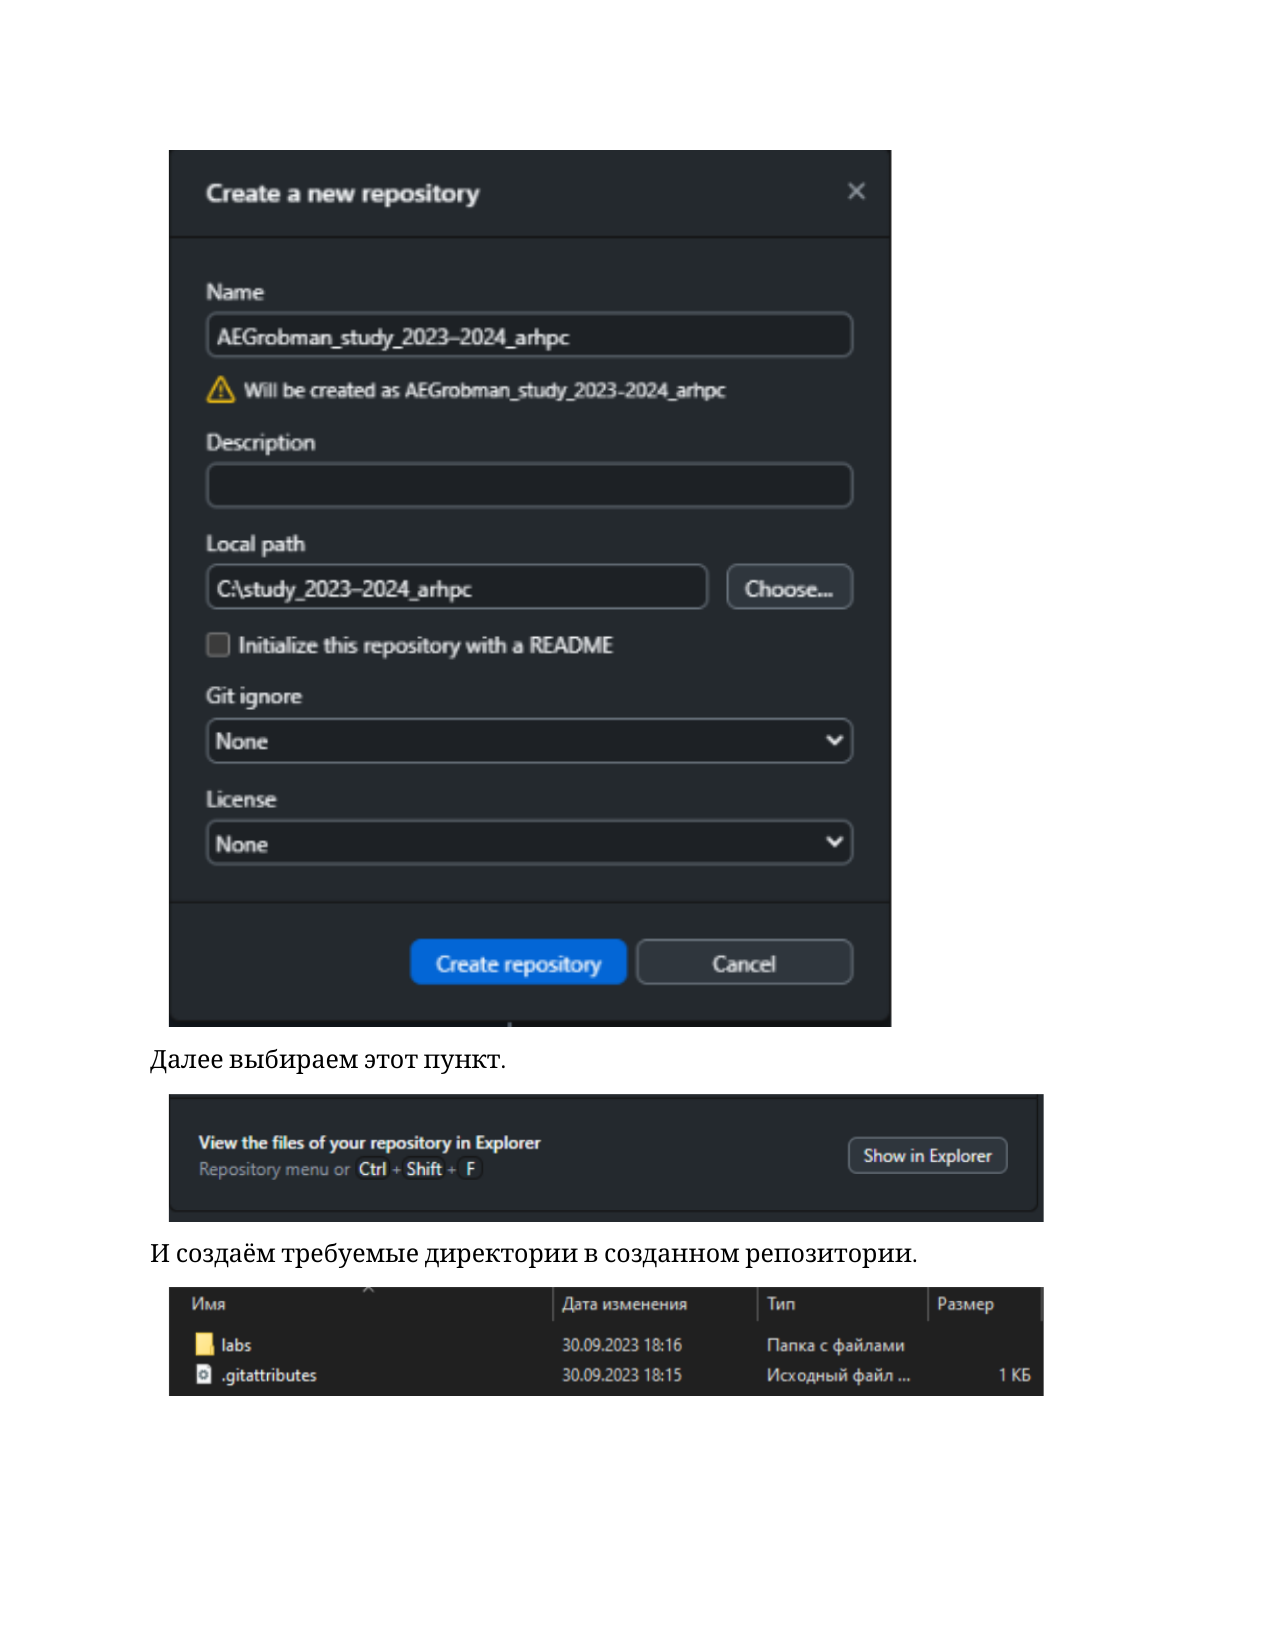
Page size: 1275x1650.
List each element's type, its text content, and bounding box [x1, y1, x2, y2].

picture [168, 1287, 1044, 1396]
text И создаём требуемые директории в созданном репозитории. [150, 1240, 1125, 1269]
picture [168, 150, 894, 1027]
picture [168, 1093, 1044, 1222]
text Далее выбираем этот пункт. [150, 1046, 1125, 1074]
